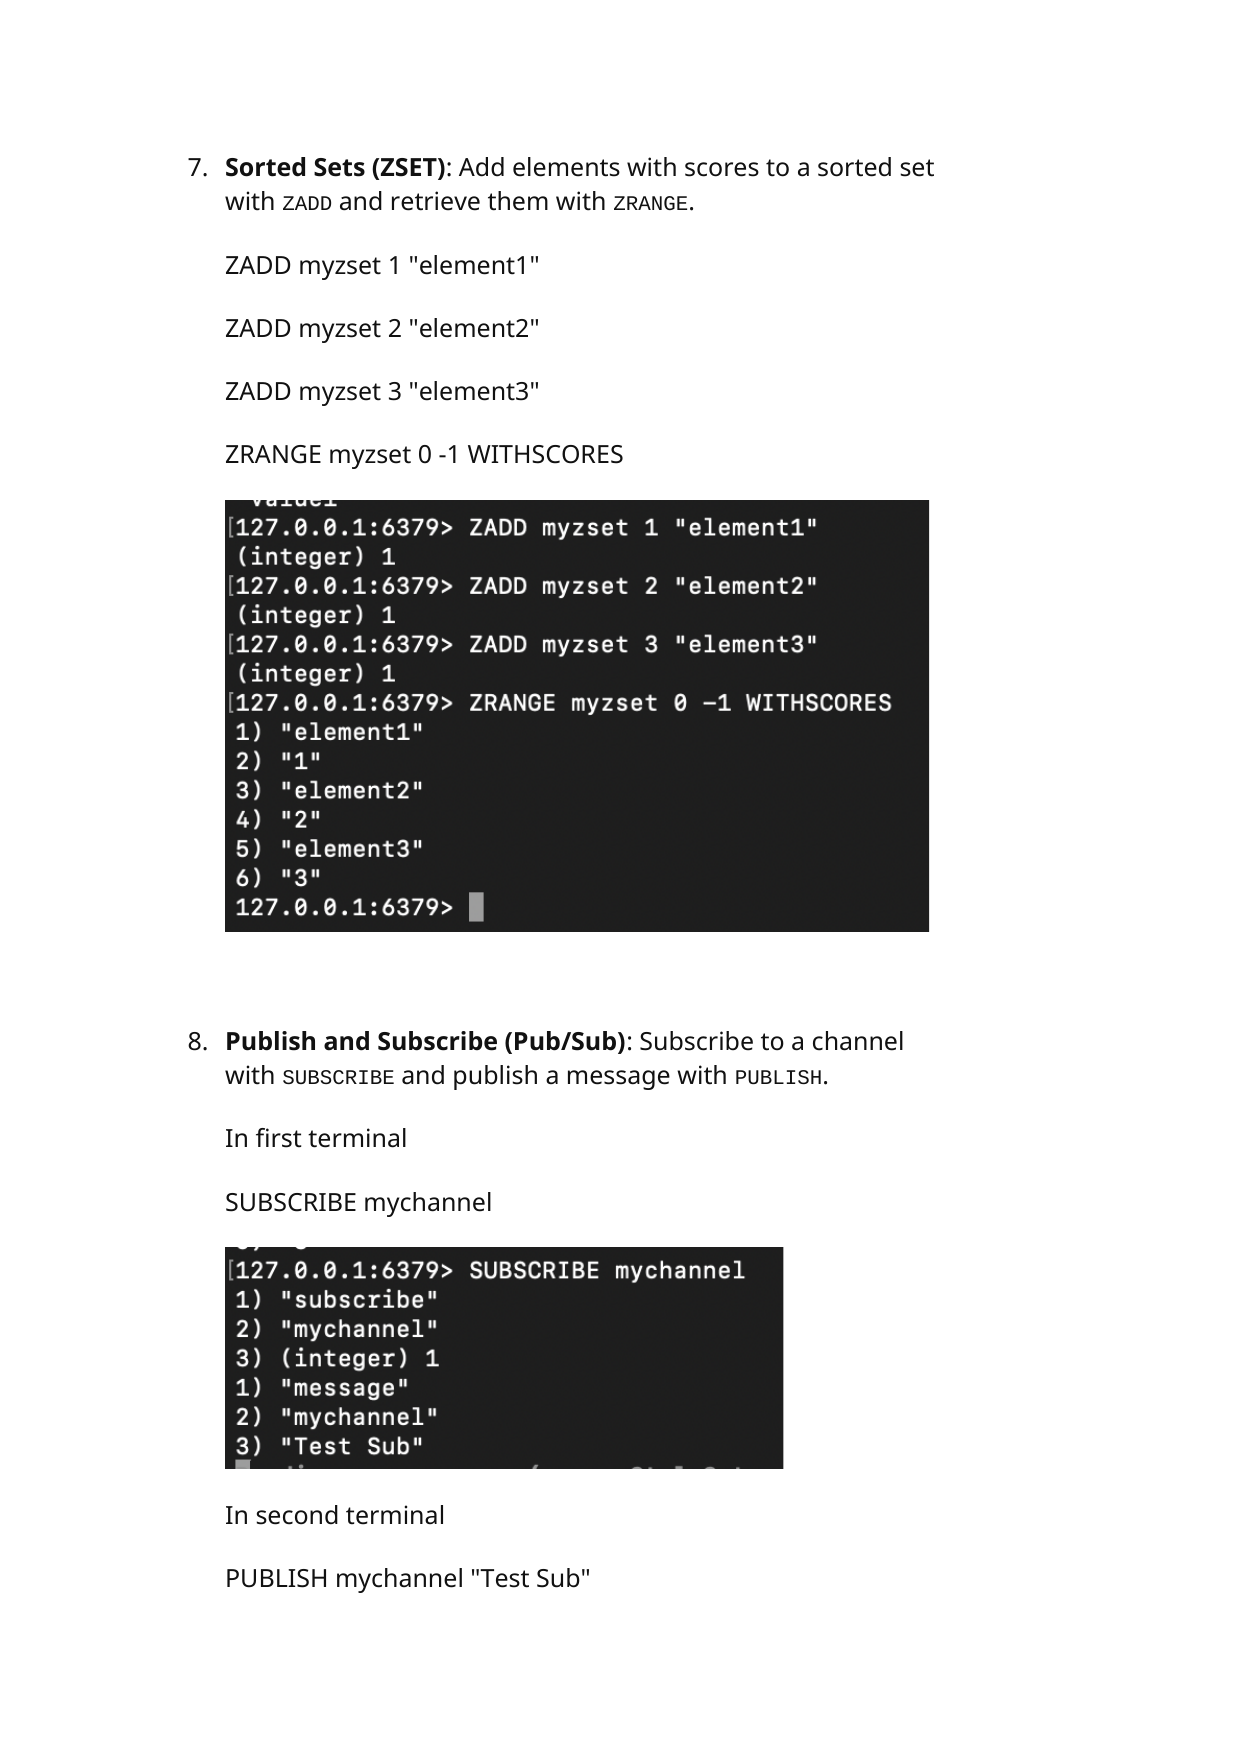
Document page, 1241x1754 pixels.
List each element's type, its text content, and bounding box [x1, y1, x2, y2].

text SUBSCRIBE mychannel [225, 1184, 1090, 1218]
text ZRANGE myzset 0 -1 WITHSCORES [225, 437, 1090, 471]
text ZADD myzset 3 "element3" [225, 374, 1090, 408]
text ZADD myzset 1 "element1" [225, 247, 1090, 281]
picture [225, 500, 930, 932]
list Sorted Sets (ZSET): Add elements with scores to a sorted set with ZADD and retrieve them with ZRANGE. [187, 150, 1090, 218]
text In first terminal [225, 1121, 1090, 1155]
text PUBLISH mychannel "Test Sub" [225, 1561, 1090, 1595]
text ZADD myzset 2 "element2" [225, 311, 1090, 344]
picture [225, 1247, 784, 1469]
list Publish and Subscribe (Pub/Sub): Subscribe to a channel with SUBSCRIBE and publish a message with PUBLISH. [187, 1024, 1090, 1092]
text In second terminal [225, 1498, 1090, 1532]
